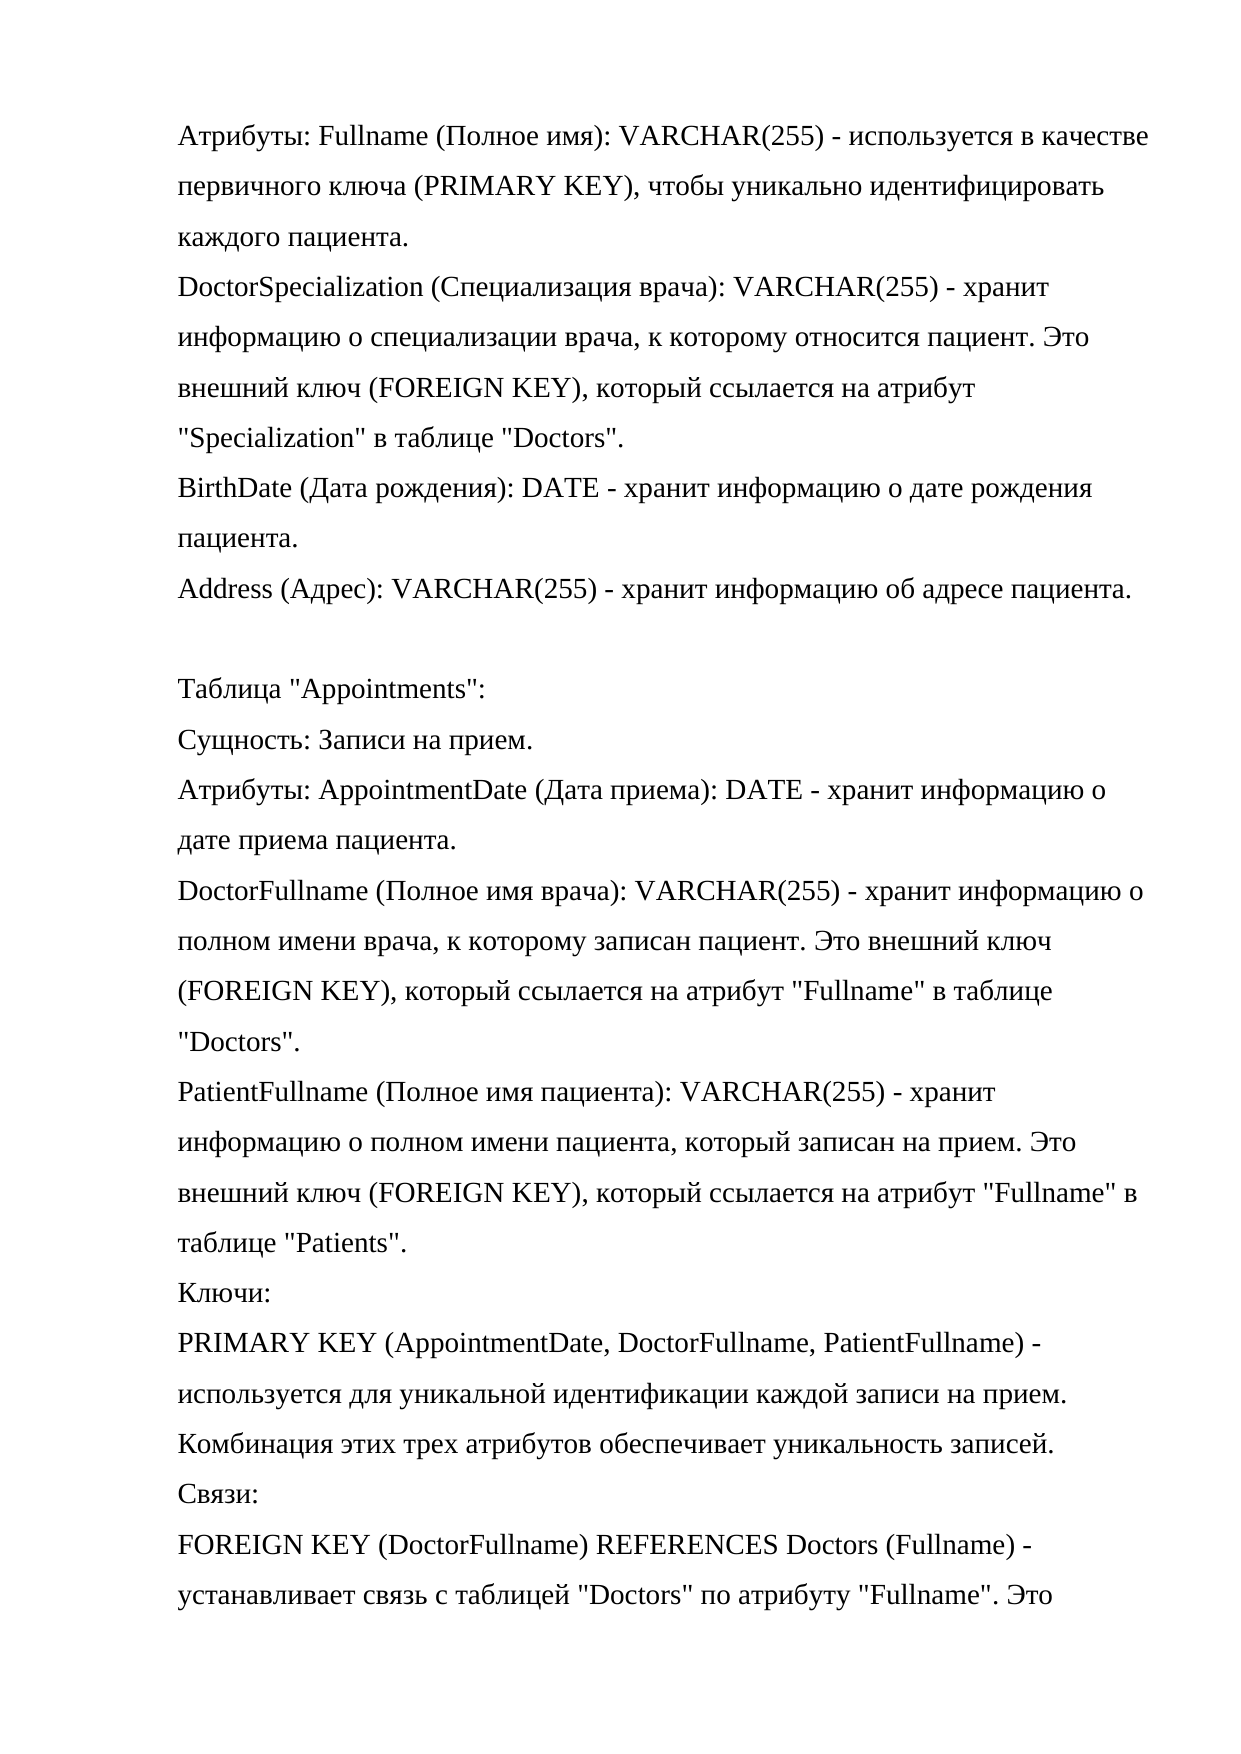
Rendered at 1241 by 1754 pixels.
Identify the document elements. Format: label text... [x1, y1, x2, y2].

text Атрибуты: Fullname (Полное имя): VARCHAR(255) - используется в качестве первичного ключа (PRIMARY KEY), чтобы уникально идентифицировать каждого пациента. [177, 118, 1152, 252]
text Ключи: [177, 1275, 1152, 1309]
text Сущность: Записи на прием. [177, 722, 1152, 755]
text PRIMARY KEY (AppointmentDate, DoctorFullname, PatientFullname) - используется для уникальной идентификации каждой записи на прием. Комбинация этих трех атрибутов обеспечивает уникальность записей. [177, 1326, 1152, 1460]
text Таблица "Appointments": [177, 672, 1152, 705]
text Атрибуты: AppointmentDate (Дата приема): DATE - хранит информацию о дате приема пациента. [177, 772, 1152, 856]
text DoctorFullname (Полное имя врача): VARCHAR(255) - хранит информацию о полном имени врача, к которому записан пациент. Это внешний ключ (FOREIGN KEY), который ссылается на атрибут "Fullname" в таблице "Doctors". [177, 873, 1152, 1057]
text Связи: [177, 1477, 1152, 1510]
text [177, 1527, 1152, 1611]
text DoctorSpecialization (Специализация врача): VARCHAR(255) - хранит информацию о специализации врача, к которому относится пациент. Это внешний ключ (FOREIGN KEY), который ссылается на атрибут "Specialization" в таблице "Doctors". [177, 269, 1152, 453]
text BirthDate (Дата рождения): DATE - хранит информацию о дате рождения пациента. [177, 470, 1152, 554]
text PatientFullname (Полное имя пациента): VARCHAR(255) - хранит информацию о полном имени пациента, который записан на прием. Это внешний ключ (FOREIGN KEY), который ссылается на атрибут "Fullname" в таблице "Patients". [177, 1074, 1152, 1258]
text Address (Адрес): VARCHAR(255) - хранит информацию об адресе пациента. [177, 571, 1152, 604]
